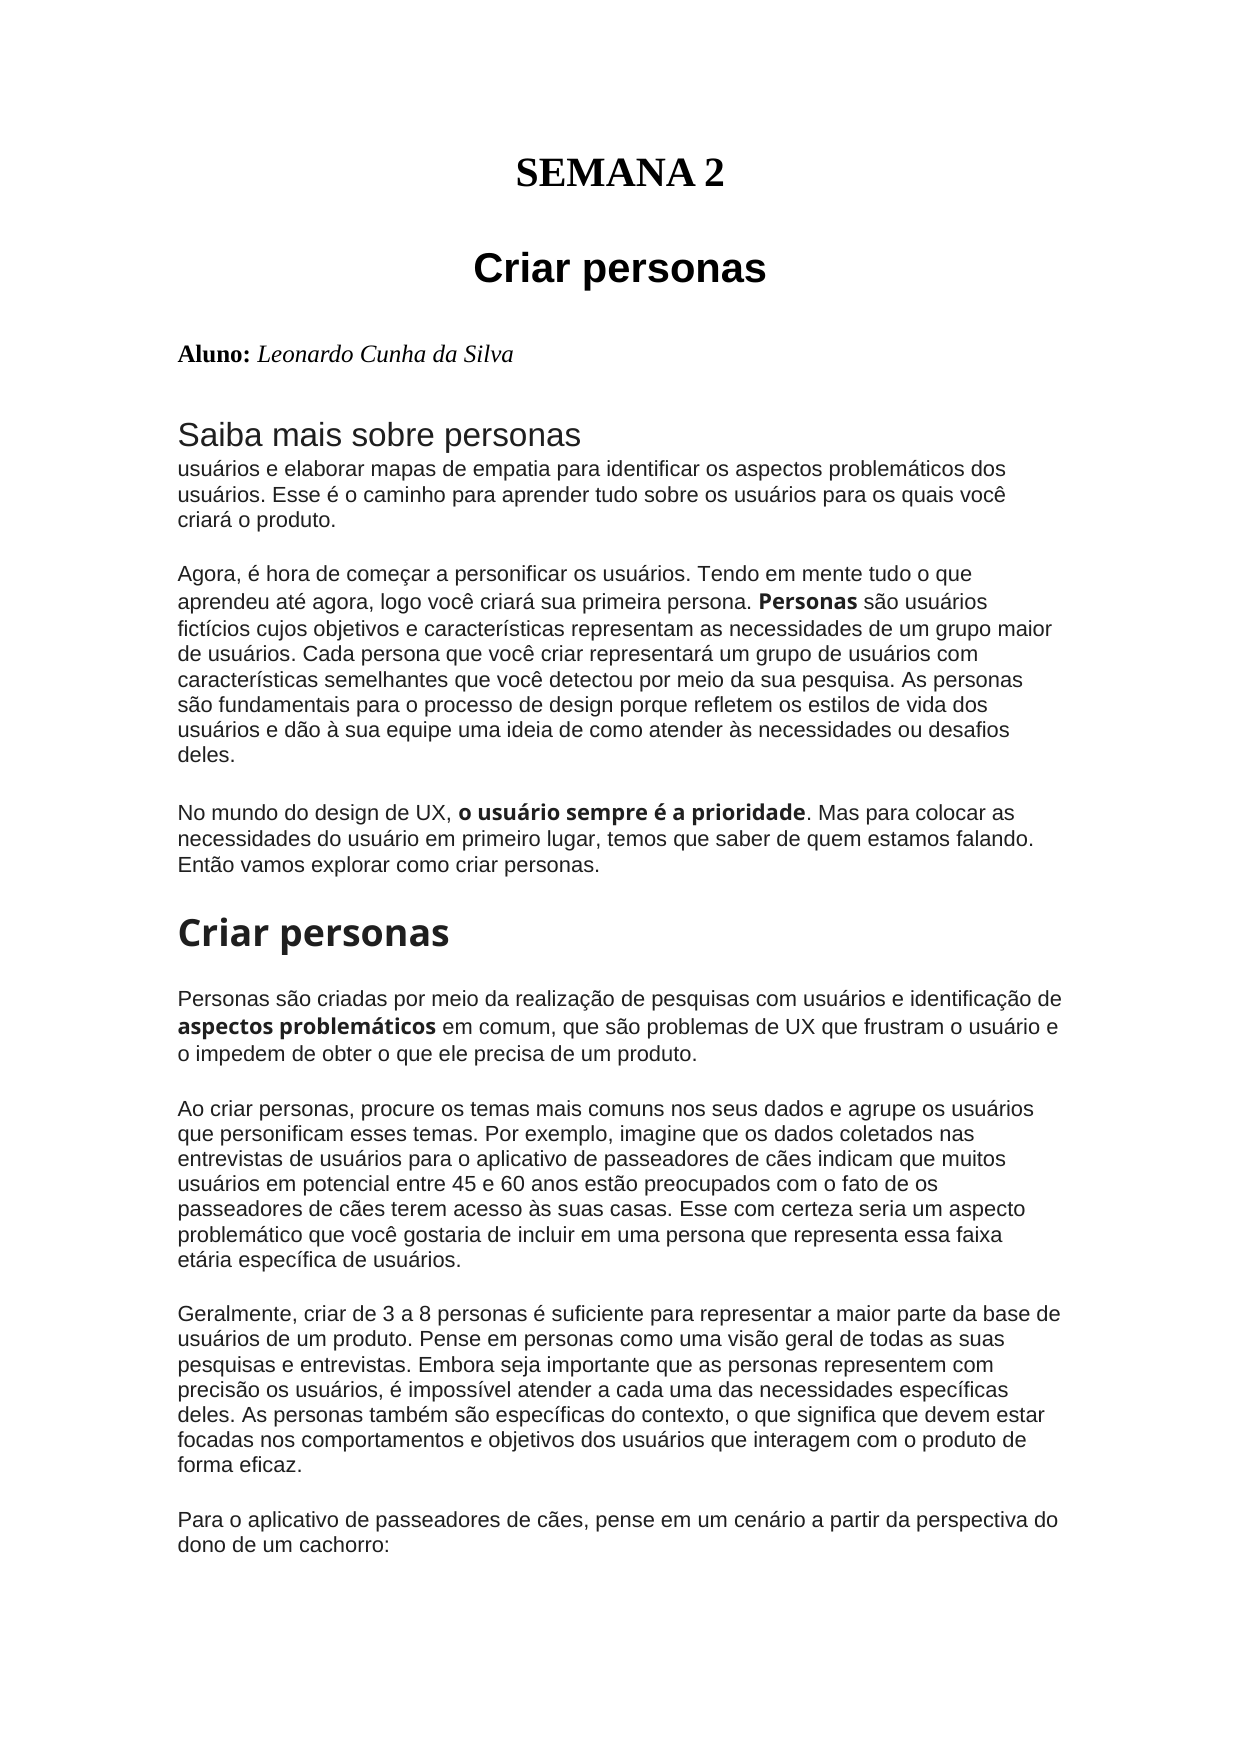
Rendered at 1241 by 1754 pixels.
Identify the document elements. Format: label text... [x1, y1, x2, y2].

text Para o aplicativo de passeadores de cães, pense em um cenário a partir da perspectiva do dono de um cachorro: [177, 1507, 1063, 1557]
text Personas são criadas por meio da realização de pesquisas com usuários e identificação de aspectos problemáticos em comum, que são problemas de UX que frustram o usuário e o impedem de obter o que ele precisa de um produto. [177, 986, 1063, 1066]
text No mundo do design de UX, o usuário sempre é a prioridade. Mas para colocar as necessidades do usuário em primeiro lugar, temos que saber de quem estamos falando. Então vamos explorar como criar personas. [177, 797, 1063, 877]
text Aluno: Leonardo Cunha da Silva [177, 339, 1063, 368]
text usuários e elaborar mapas de empatia para identificar os aspectos problemáticos dos usuários. Esse é o caminho para aprender tudo sobre os usuários para os quais você criará o produto. [177, 456, 1063, 532]
text Agora, é hora de começar a personificar os usuários. Tendo em mente tudo o que aprendeu até agora, logo você criará sua primeira persona. Personas são usuários fictícios cujos objetivos e características representam as necessidades de um grupo maior de usuários. Cada persona que você criar representará um grupo de usuários com características semelhantes que você detectou por meio da sua pesquisa. As personas são fundamentais para o processo de design porque refletem os estilos de vida dos usuários e dão à sua equipe uma ideia de como atender às necessidades ou desafios deles. [177, 561, 1063, 767]
subtitle Criar personas [177, 243, 1063, 291]
text SEMANA 2 [177, 148, 1063, 196]
subtitle Saiba mais sobre personas [177, 415, 1063, 453]
subtitle Criar personas [177, 906, 1063, 957]
text Geralmente, criar de 3 a 8 personas é suficiente para representar a maior parte da base de usuários de um produto. Pense em personas como uma visão geral de todas as suas pesquisas e entrevistas. Embora seja importante que as personas representem com precisão os usuários, é impossível atender a cada uma das necessidades específicas deles. As personas também são específicas do contexto, o que significa que devem estar focadas nos comportamentos e objetivos dos usuários que interagem com o produto de forma eficaz. [177, 1301, 1063, 1478]
text Ao criar personas, procure os temas mais comuns nos seus dados e agrupe os usuários que personificam esses temas. Por exemplo, imagine que os dados coletados nas entrevistas de usuários para o aplicativo de passeadores de cães indicam que muitos usuários em potencial entre 45 e 60 anos estão preocupados com o fato de os passeadores de cães terem acesso às suas casas. Esse com certeza seria um aspecto problemático que você gostaria de incluir em uma persona que representa essa faixa etária específica de usuários. [177, 1096, 1063, 1272]
